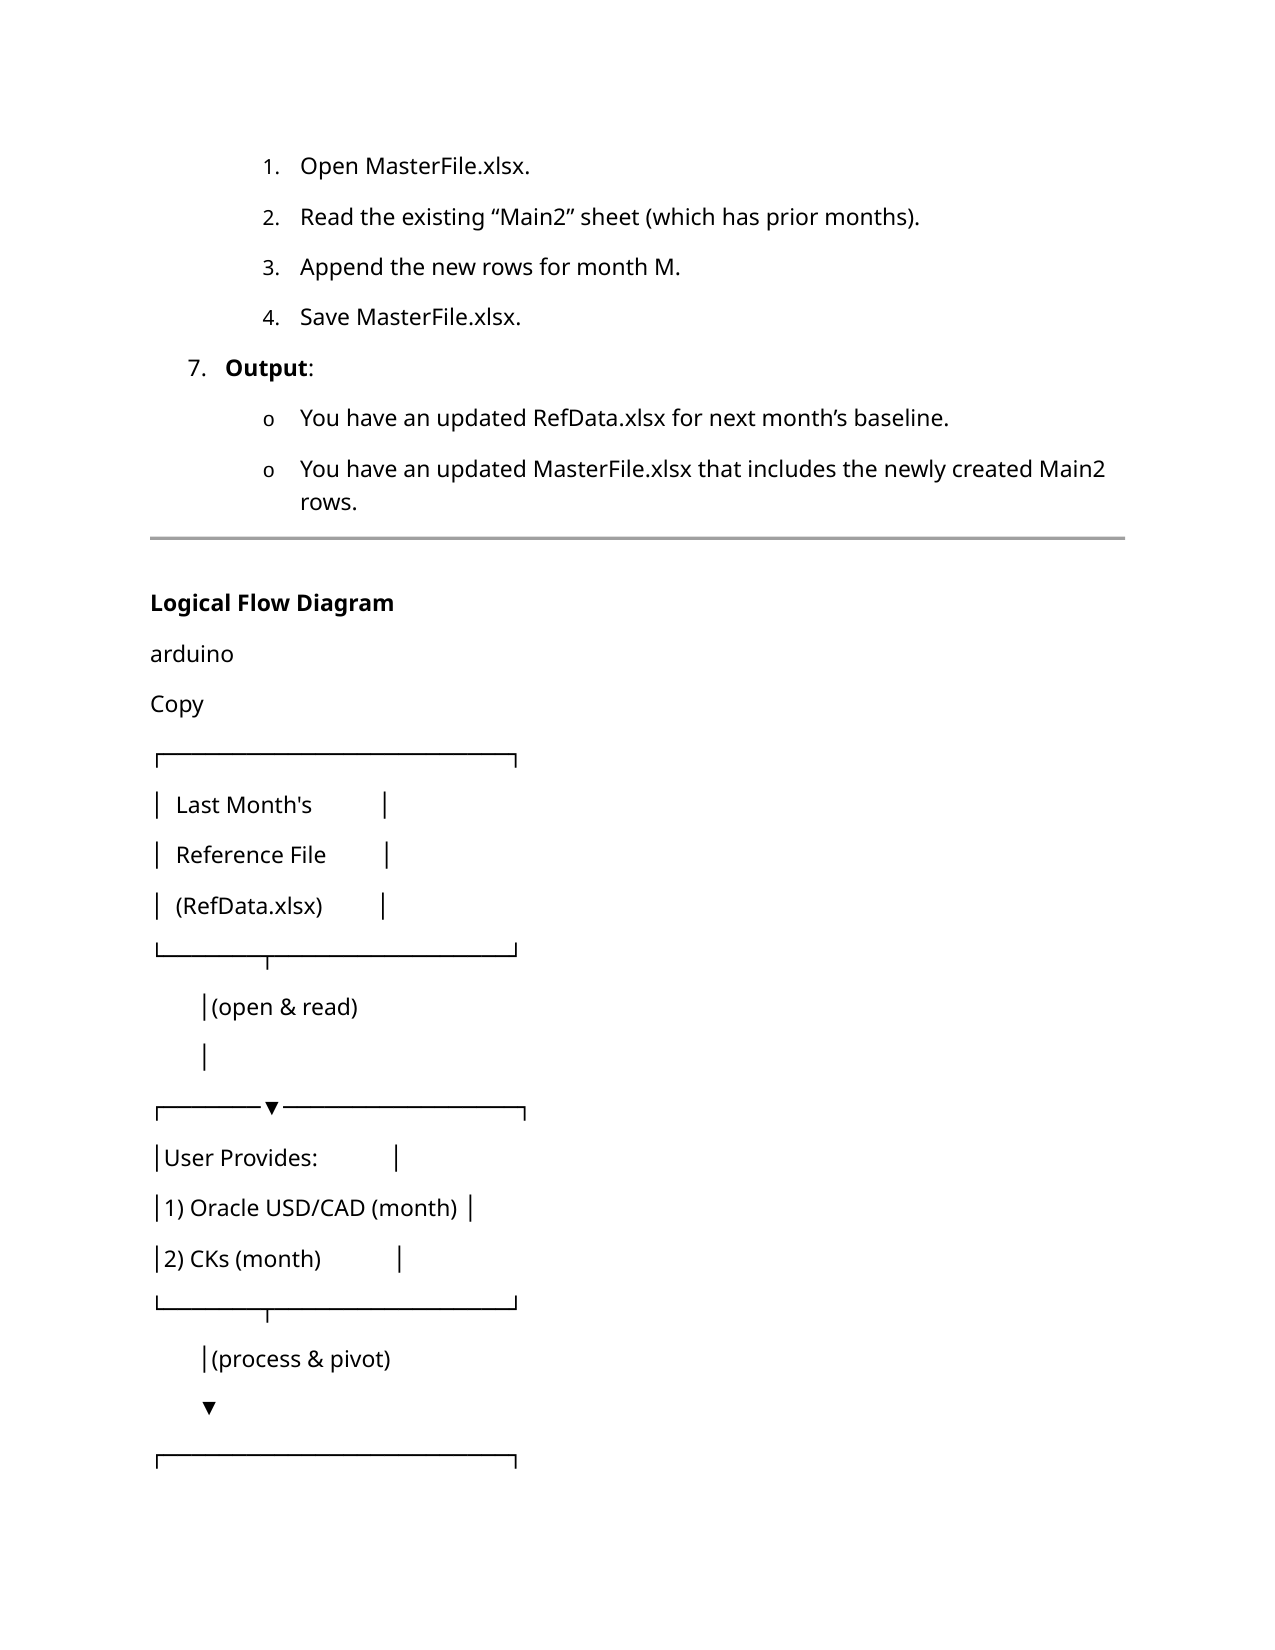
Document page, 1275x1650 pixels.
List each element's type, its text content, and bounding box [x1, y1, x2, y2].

list Read the existing “Main2” sheet (which has prior months). [262, 200, 1125, 232]
text arduino [150, 637, 1125, 669]
text │ Reference File │ [150, 839, 1125, 870]
text Logical Flow Diagram [150, 587, 1125, 618]
text ┌─────────────────────────┐ [150, 738, 1125, 769]
text ┌───────▼─────────────────┐ [150, 1091, 1125, 1122]
list Save MasterFile.xlsx. [262, 301, 1125, 332]
text Copy [150, 688, 1125, 719]
list Append the new rows for month M. [262, 251, 1125, 282]
text │ Last Month's │ [150, 789, 1125, 820]
text ▼ [150, 1394, 1125, 1420]
list Output: [187, 352, 1125, 383]
list You have an updated RefData.xlsx for next month’s baseline. [262, 402, 1125, 433]
text │ [150, 1041, 1125, 1072]
text │User Provides: │ [150, 1142, 1125, 1173]
text │(open & read) [150, 990, 1125, 1022]
text ┌─────────────────────────┐ [150, 1439, 1125, 1471]
text └───────┬─────────────────┘ [150, 1293, 1125, 1324]
text │1) Oracle USD/CAD (month) │ [150, 1192, 1125, 1223]
text │(process & pivot) [150, 1343, 1125, 1374]
text └───────┬─────────────────┘ [150, 940, 1125, 971]
list You have an updated MasterFile.xlsx that includes the newly created Main2 rows. [262, 452, 1125, 517]
text │2) CKs (month) │ [150, 1242, 1125, 1274]
text │ (RefData.xlsx) │ [150, 889, 1125, 921]
list Open MasterFile.xlsx. [262, 150, 1125, 181]
